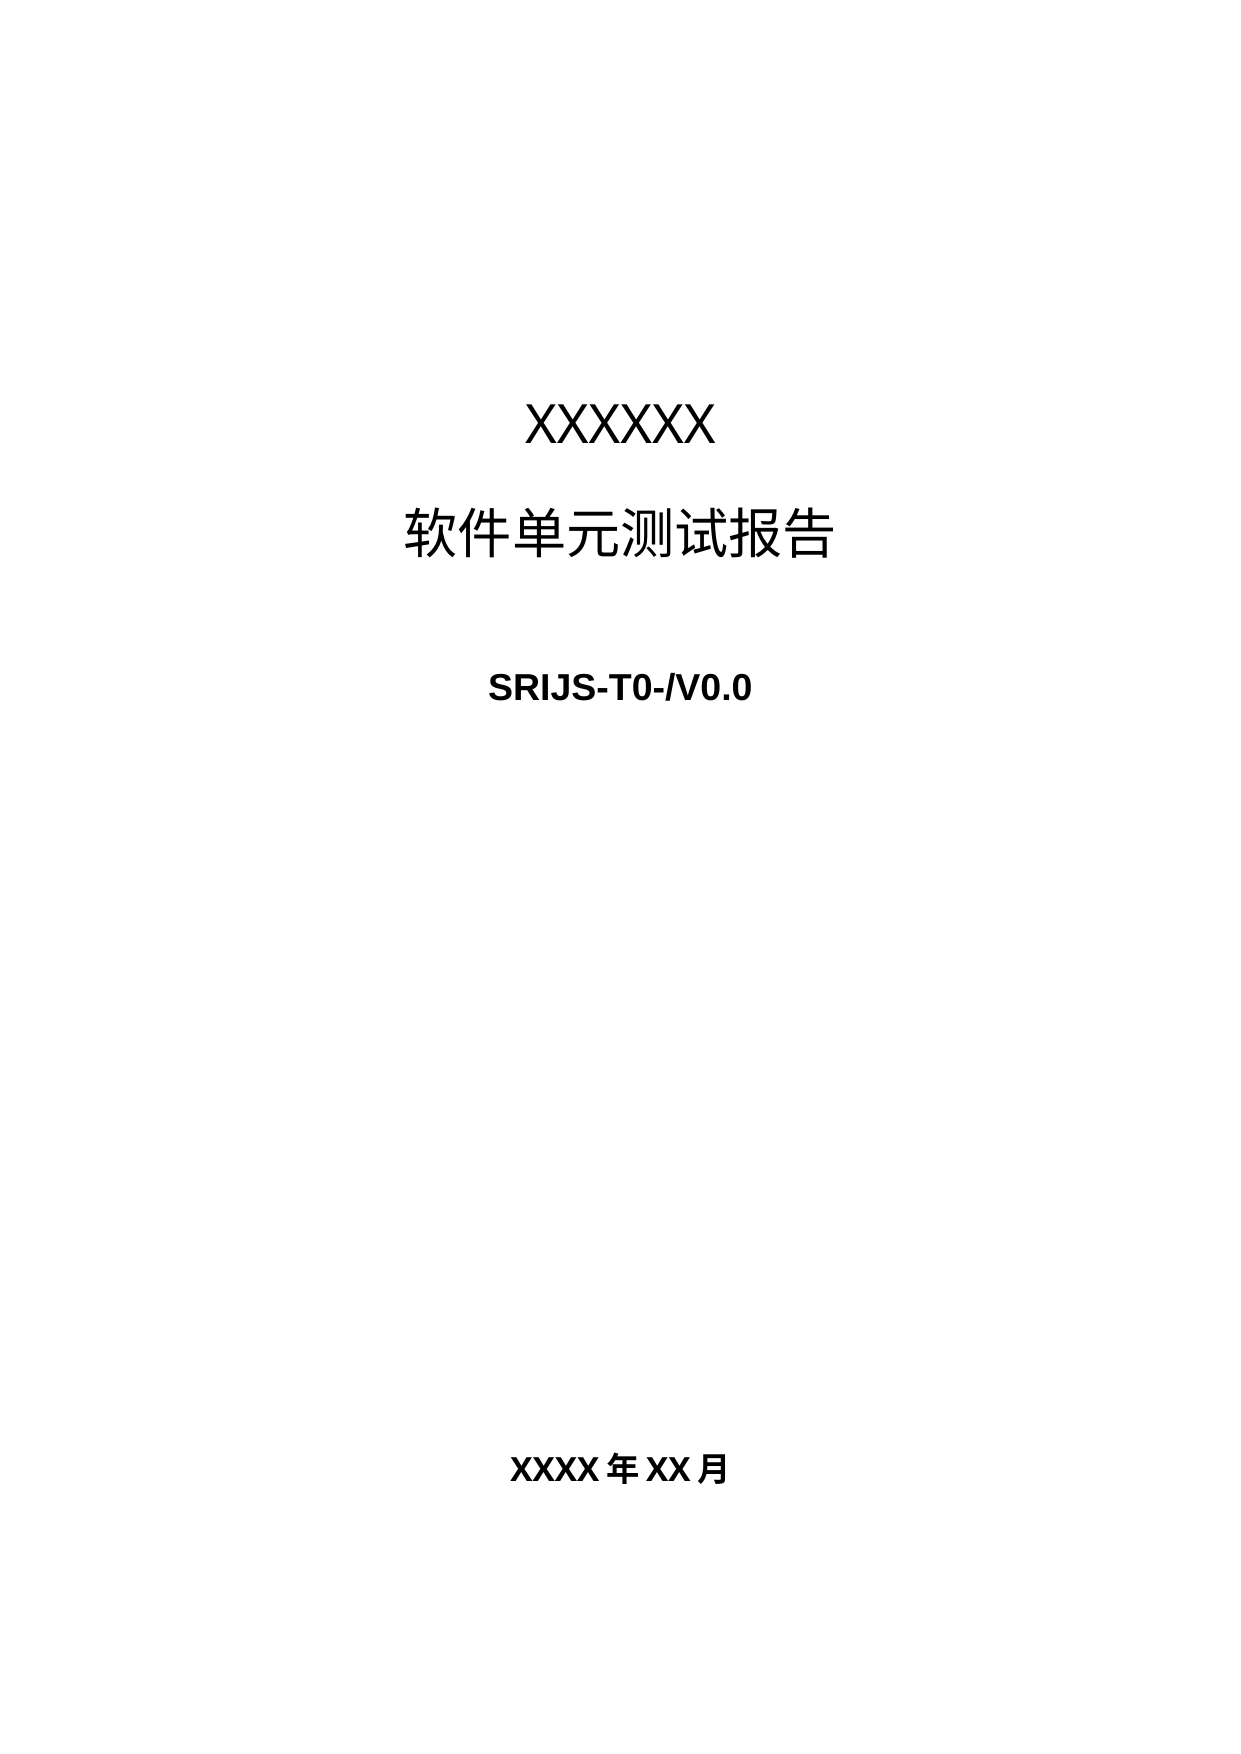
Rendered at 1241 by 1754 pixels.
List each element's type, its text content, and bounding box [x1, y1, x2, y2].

text XXXX年XX月 [187, 1434, 1053, 1499]
text 软件单元测试报告 [187, 481, 1053, 579]
text SRIJS-T0-/V0.0 [187, 654, 1053, 719]
text XXXXXX [187, 373, 1053, 471]
